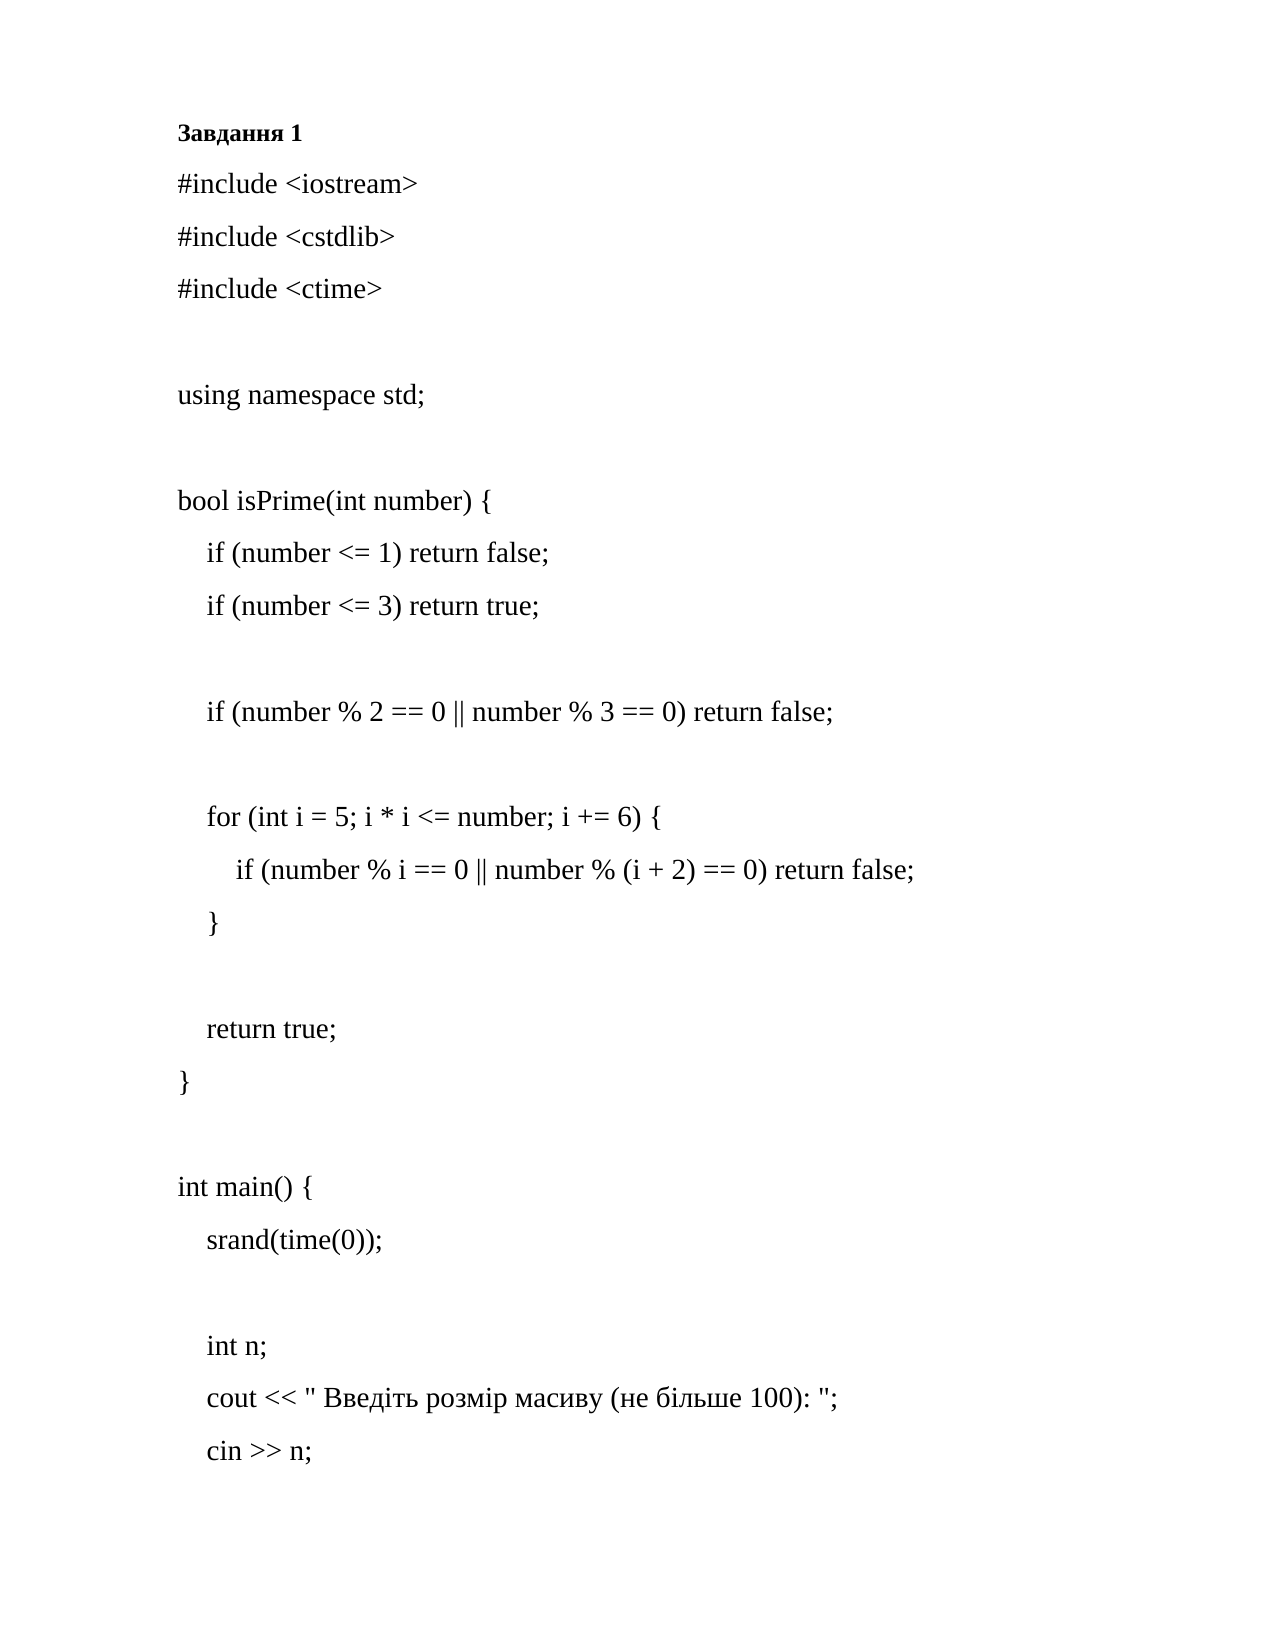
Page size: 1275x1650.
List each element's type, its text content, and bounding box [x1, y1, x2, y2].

text using namespace std; [177, 377, 1186, 411]
text bool isPrime(int number) { [177, 483, 1186, 516]
text #include <cstdlib> [177, 219, 1186, 252]
text int n; [177, 1328, 1186, 1361]
text int main() { [177, 1169, 1186, 1203]
text if (number <= 3) return true; [177, 588, 1186, 622]
text } [177, 1064, 1186, 1097]
text if (number % 2 == 0 || number % 3 == 0) return false; [177, 694, 1186, 727]
text Завдання 1 [177, 118, 1186, 147]
text #include <ctime> [177, 271, 1186, 305]
text srand(time(0)); [177, 1222, 1186, 1256]
text cout << " Введіть розмір масиву (не більше 100): "; [177, 1381, 1186, 1414]
text return true; [177, 1011, 1186, 1044]
text } [177, 905, 1186, 939]
text if (number % i == 0 || number % (i + 2) == 0) return false; [177, 852, 1186, 886]
text #include <iostream> [177, 166, 1186, 199]
text cin >> n; [177, 1433, 1186, 1467]
text for (int i = 5; i * i <= number; i += 6) { [177, 799, 1186, 833]
text if (number <= 1) return false; [177, 536, 1186, 569]
